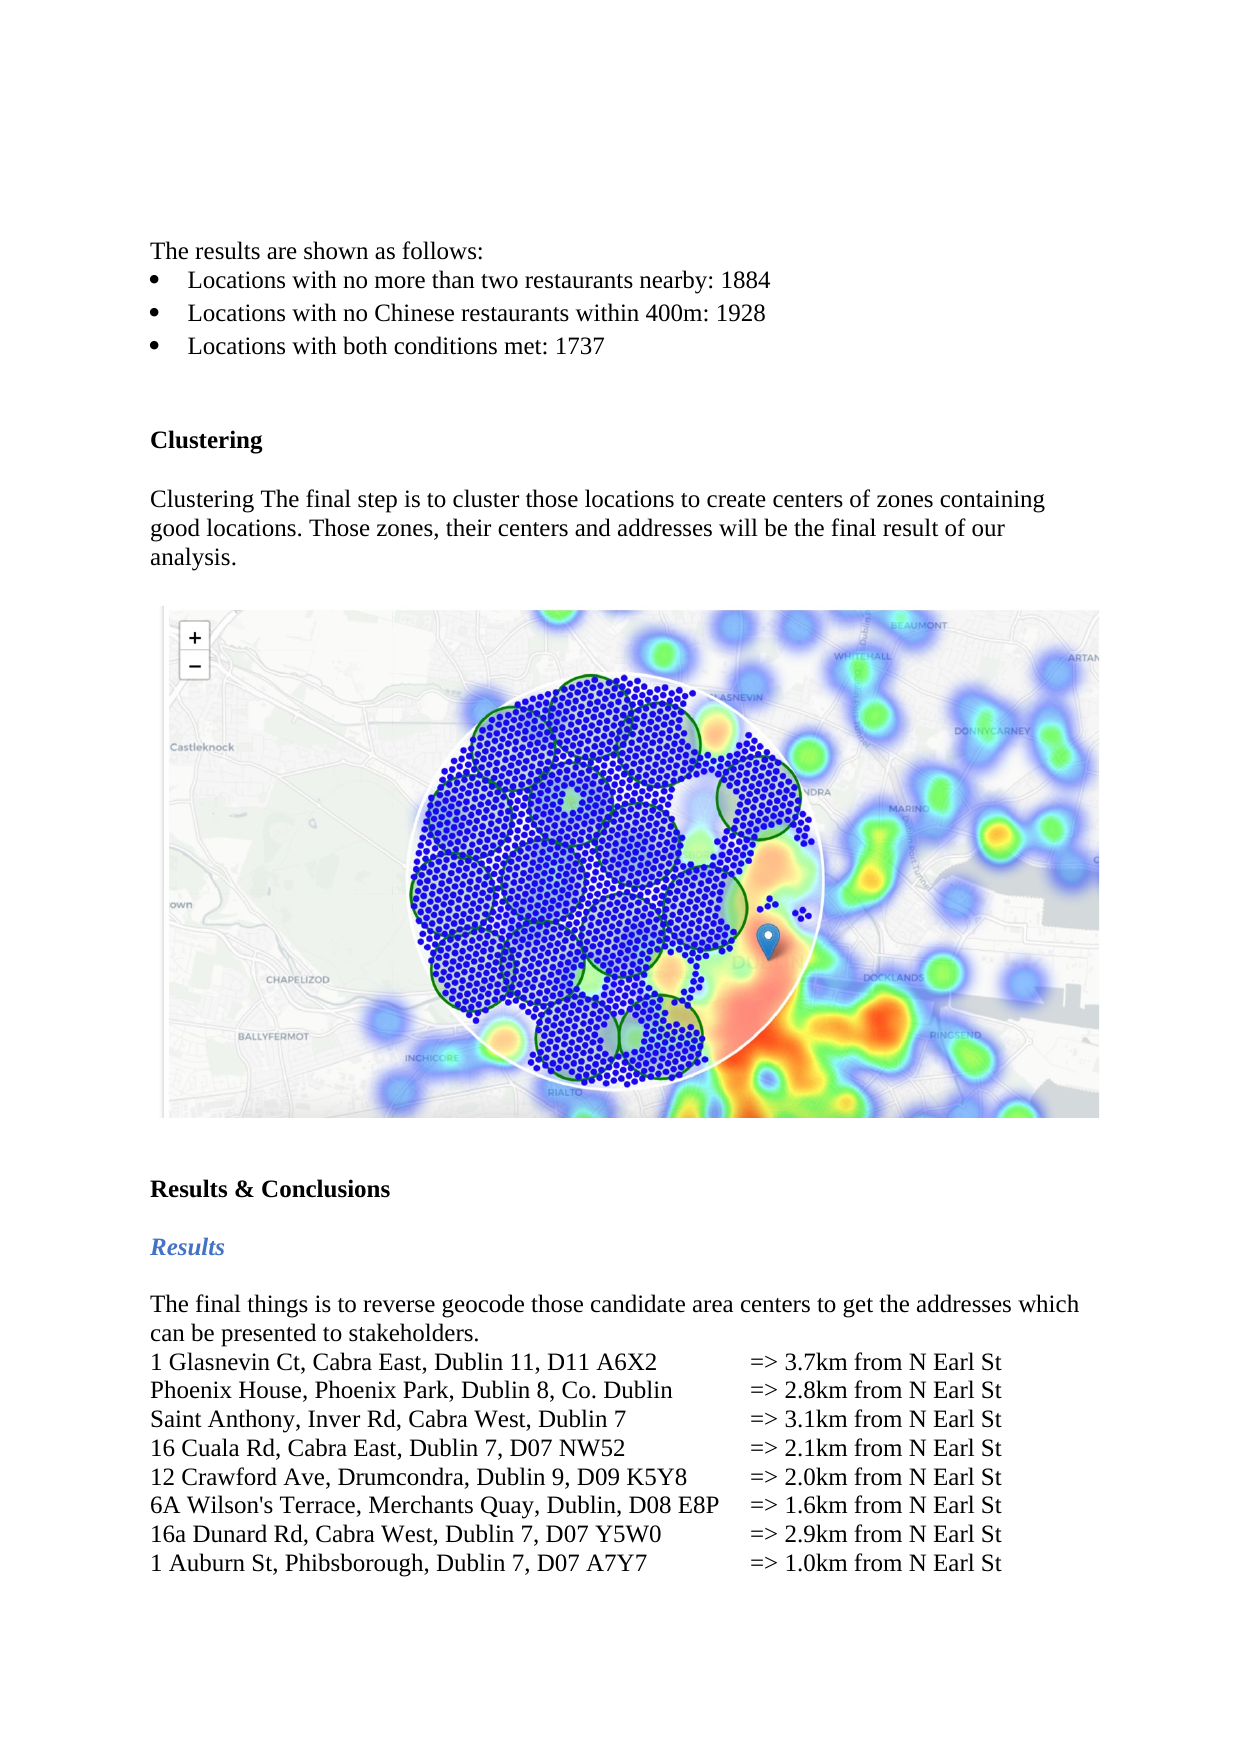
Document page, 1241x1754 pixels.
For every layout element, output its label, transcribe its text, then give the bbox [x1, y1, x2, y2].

text Clustering The final step is to cluster those locations to create centers of zones containing good locations. Those zones, their centers and addresses will be the final result of our analysis. [150, 484, 1090, 571]
text Results & Conclusions [150, 1174, 1090, 1203]
text Saint Anthony, Inver Rd, Cabra West, Dublin 7 => 3.1km from N Earl St [150, 1404, 1090, 1433]
text Phoenix House, Phoenix Park, Dublin 8, Co. Dublin => 2.8km from N Earl St [150, 1376, 1090, 1404]
text 1 Auburn St, Phibsborough, Dublin 7, D07 A7Y7 => 1.0km from N Earl St [150, 1548, 1090, 1577]
text 1 Glasnevin Ct, Cabra East, Dublin 11, D11 A6X2 => 3.7km from N Earl St [150, 1347, 1090, 1376]
list Locations with both conditions met: 1737 [150, 331, 1090, 360]
text 16a Dunard Rd, Cabra West, Dublin 7, D07 Y5W0 => 2.9km from N Earl St [150, 1519, 1090, 1548]
text Clustering [150, 425, 1090, 454]
text The results are shown as follows: [150, 236, 1090, 265]
text Results [150, 1232, 1090, 1261]
list Locations with no more than two restaurants nearby: 1884 [150, 265, 1090, 294]
text 6A Wilson's Terrace, Merchants Quay, Dublin, D08 E8P => 1.6km from N Earl St [150, 1491, 1090, 1519]
text 12 Crawford Ave, Drumcondra, Dublin 9, D09 K5Y8 => 2.0km from N Earl St [150, 1462, 1090, 1491]
picture [159, 606, 1100, 1118]
text 16 Cuala Rd, Cabra East, Dublin 7, D07 NW52 => 2.1km from N Earl St [150, 1433, 1090, 1462]
text The final things is to reverse geocode those candidate area centers to get the addresses which can be presented to stakeholders. [150, 1289, 1090, 1347]
list Locations with no Chinese restaurants within 400m: 1928 [150, 298, 1090, 327]
